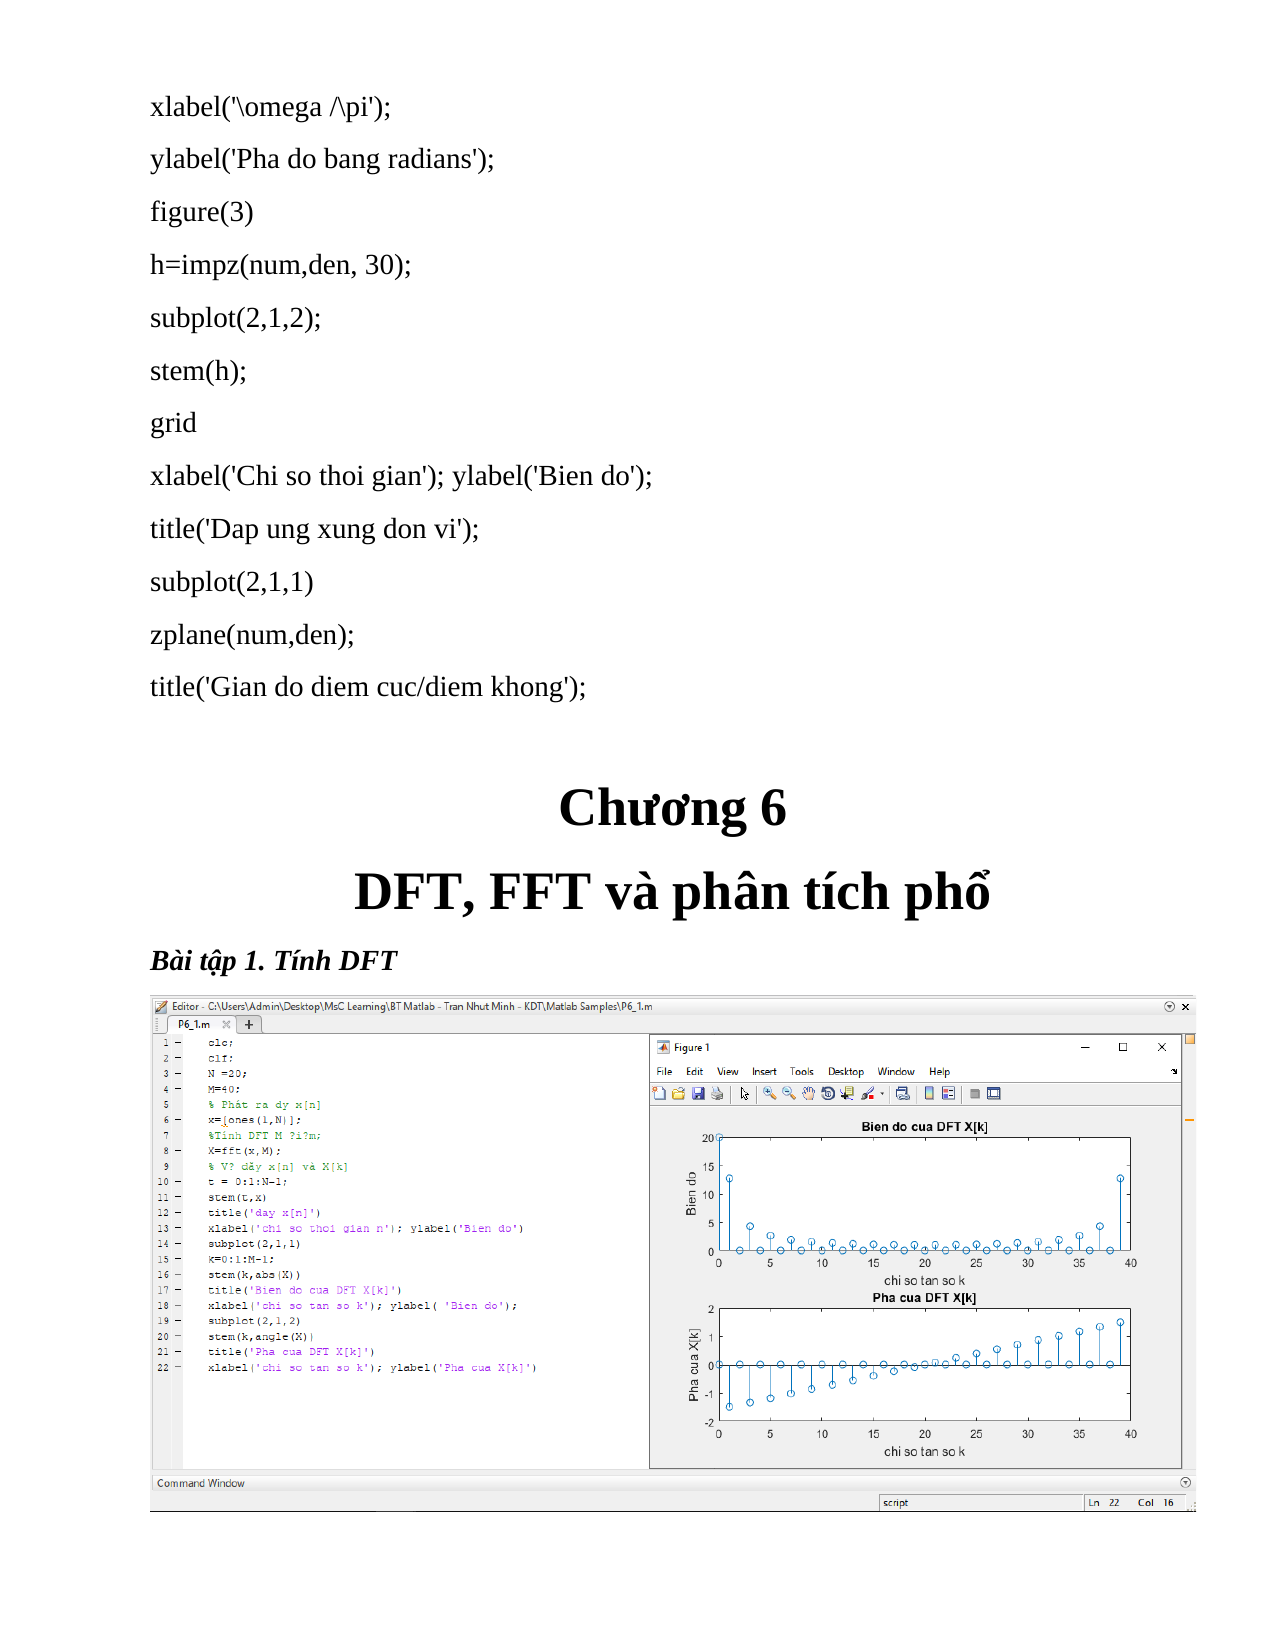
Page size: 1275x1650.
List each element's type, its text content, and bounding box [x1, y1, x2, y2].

text Chương 6 [150, 775, 1196, 837]
text stem(h); [150, 353, 1196, 386]
text Bài tập 1. Tính DFT [150, 943, 1196, 976]
text DFT, FFT và phân tích phổ [150, 859, 1196, 921]
text subplot(2,1,1) [150, 564, 1196, 597]
picture [150, 995, 1197, 1512]
text xlabel('Chi so thoi gian'); ylabel('Bien do'); [150, 458, 1196, 492]
text h=impz(num,den, 30); [150, 247, 1196, 281]
text title('Gian do diem cuc/diem khong'); [150, 669, 1196, 703]
text title('Dap ung xung don vi'); [150, 511, 1196, 545]
text ylabel('Pha do bang radians'); [150, 141, 1196, 175]
text zplane(num,den); [150, 617, 1196, 650]
text figure(3) [150, 194, 1196, 228]
text grid [150, 406, 1196, 439]
text subplot(2,1,2); [150, 300, 1196, 333]
text xlabel('\omega /\pi'); [150, 89, 1196, 122]
